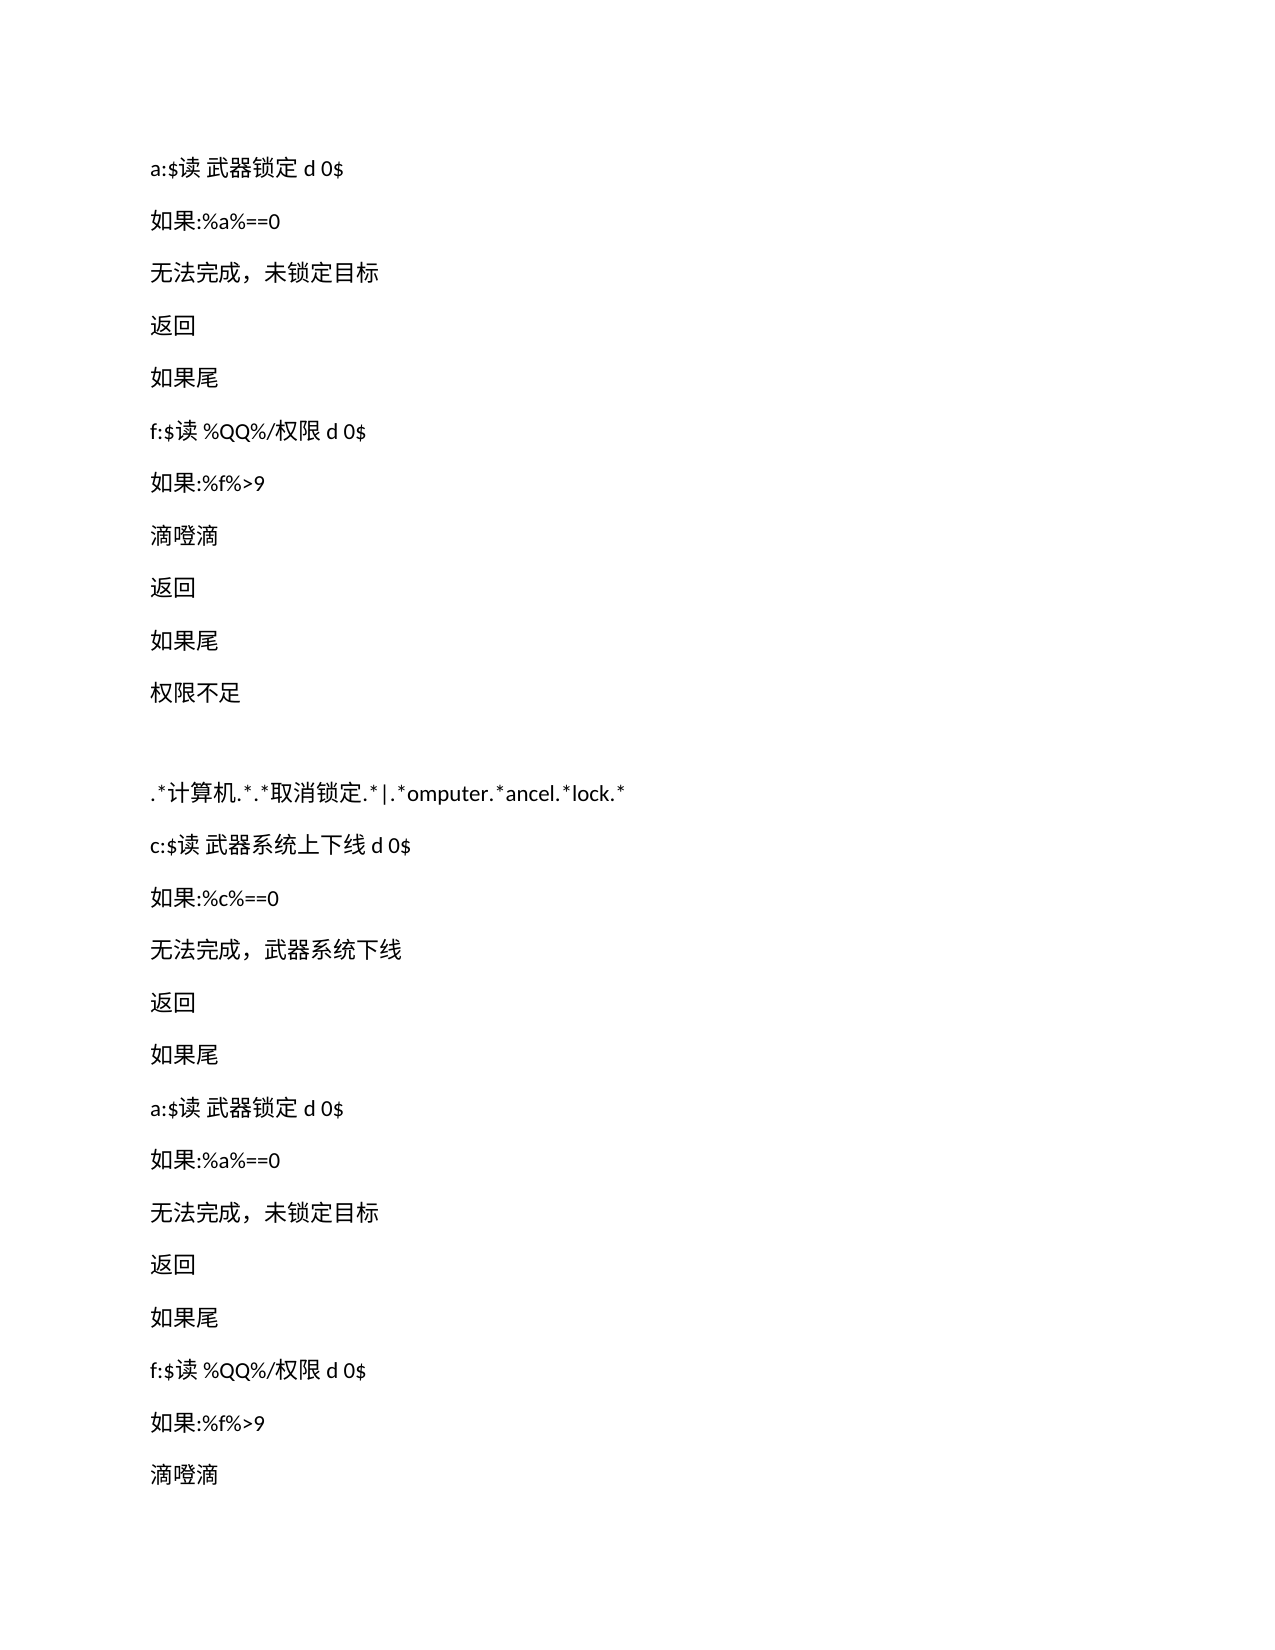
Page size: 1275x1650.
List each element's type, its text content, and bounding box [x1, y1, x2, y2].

text 返回 [150, 307, 1125, 341]
text 返回 [150, 1247, 1125, 1280]
text 如果:%c%==0 [150, 879, 1125, 913]
text 如果:%a%==0 [150, 202, 1125, 236]
text 返回 [150, 984, 1125, 1018]
text c:$读 武器系统上下线 d 0$ [150, 827, 1125, 860]
text 如果尾 [150, 622, 1125, 656]
text 返回 [150, 570, 1125, 603]
text 如果尾 [150, 1037, 1125, 1070]
text 如果:%a%==0 [150, 1142, 1125, 1175]
text 如果尾 [150, 360, 1125, 393]
text .*计算机.*.*取消锁定.*|.*omputer.*ancel.*lock.* [150, 774, 1125, 808]
text 如果尾 [150, 1299, 1125, 1333]
text f:$读 %QQ%/权限 d 0$ [150, 412, 1125, 446]
text 滴噔滴 [150, 517, 1125, 551]
text 无法完成，武器系统下线 [150, 932, 1125, 965]
text 无法完成，未锁定目标 [150, 255, 1125, 288]
text f:$读 %QQ%/权限 d 0$ [150, 1352, 1125, 1385]
text a:$读 武器锁定 d 0$ [150, 150, 1125, 183]
text 滴噔滴 [150, 1457, 1125, 1490]
text 权限不足 [150, 675, 1125, 708]
text 如果:%f%>9 [150, 465, 1125, 498]
text 无法完成，未锁定目标 [150, 1194, 1125, 1228]
text a:$读 武器锁定 d 0$ [150, 1089, 1125, 1123]
text 如果:%f%>9 [150, 1404, 1125, 1438]
